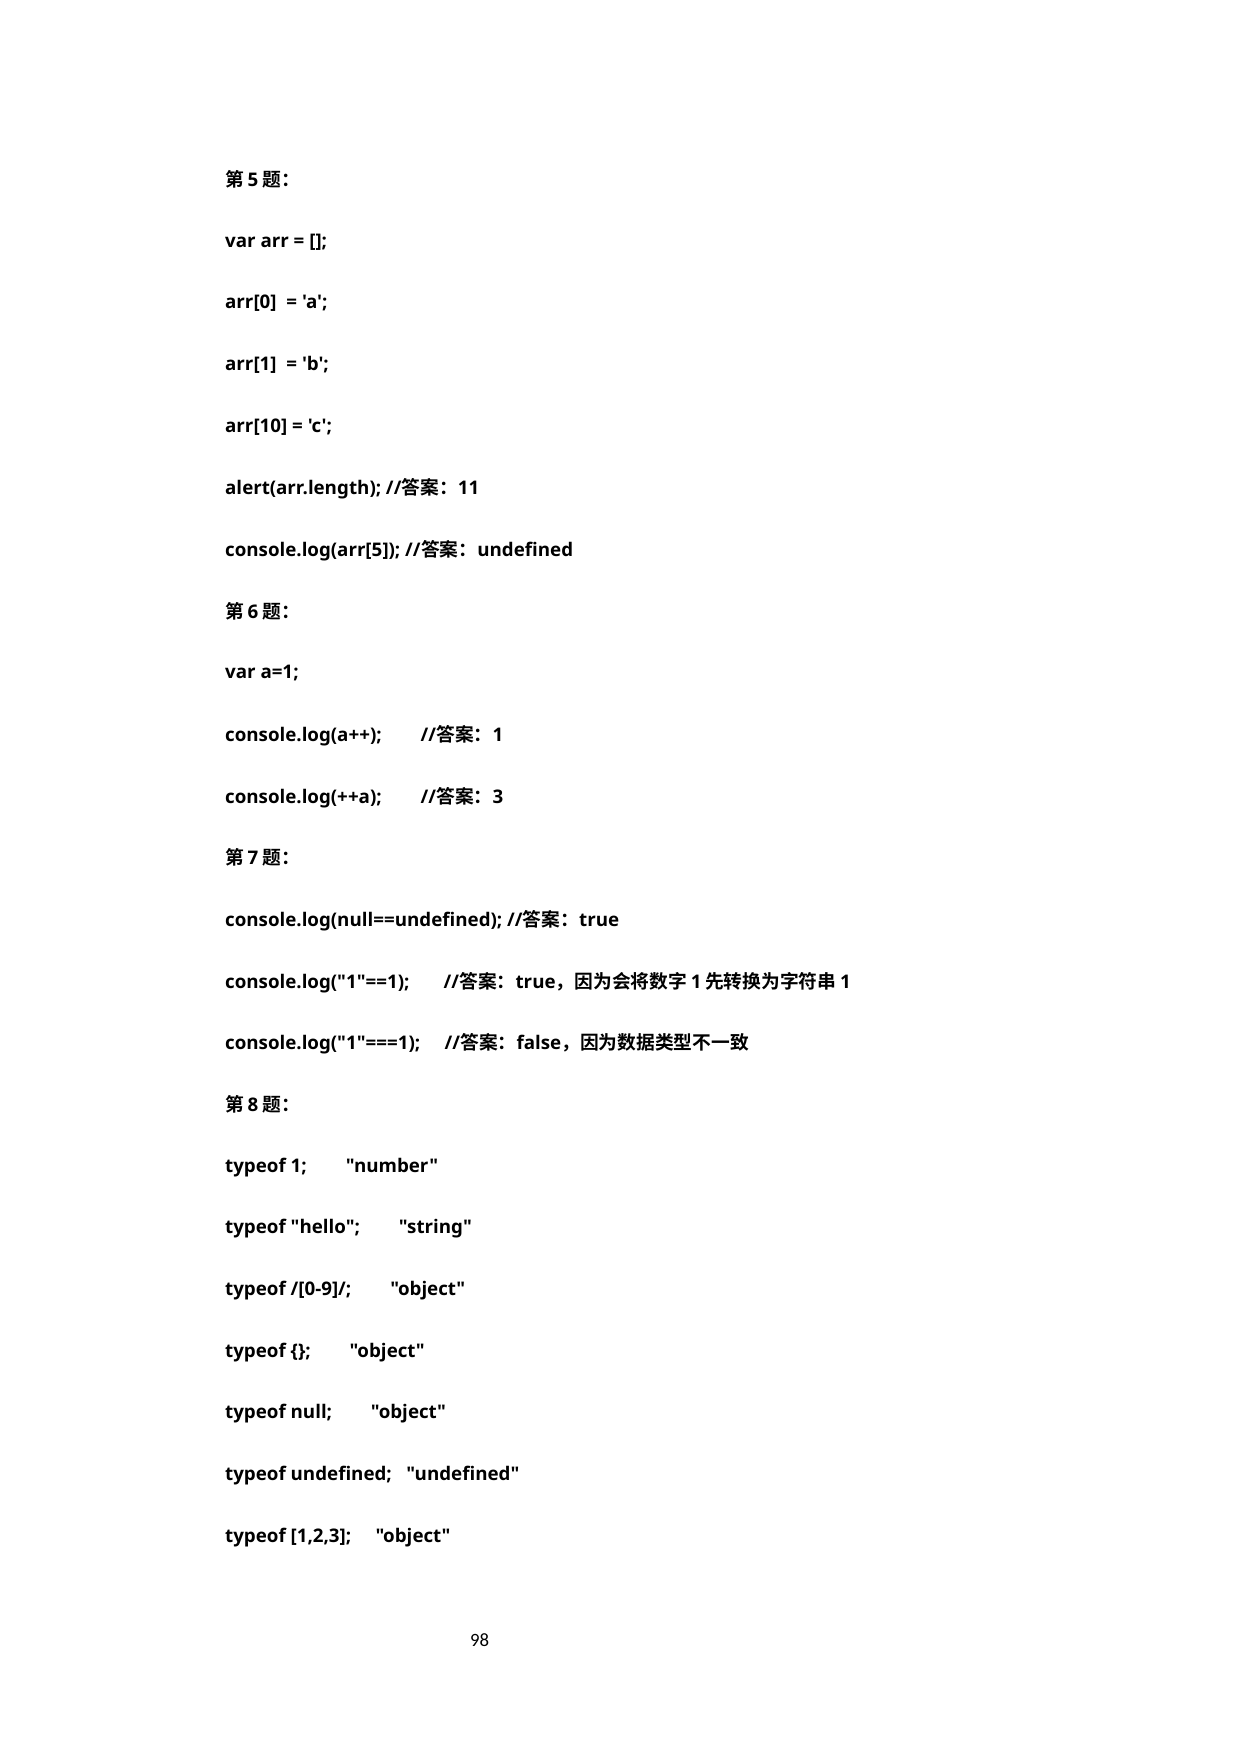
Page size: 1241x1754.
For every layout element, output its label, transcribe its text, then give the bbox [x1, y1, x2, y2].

text typeof "hello"; "string" [225, 1210, 1053, 1243]
text console.log("1"==1); //答案：true，因为会将数字1先转换为字符串1 [225, 964, 1053, 996]
text var a=1; [225, 655, 1053, 688]
text 第7题： [225, 840, 1053, 873]
text console.log(arr[5]); //答案：undefined [225, 532, 1053, 564]
text typeof {}; "object" [225, 1334, 1053, 1366]
text console.log(a++); //答案：1 [225, 717, 1053, 749]
text arr[10] = 'c'; [225, 409, 1053, 441]
text arr[0] = 'a'; [225, 285, 1053, 318]
text typeof undefined; "undefined" [225, 1457, 1053, 1489]
text 第8题： [225, 1087, 1053, 1119]
text 第5题： [225, 162, 1053, 194]
text alert(arr.length); //答案：11 [225, 470, 1053, 503]
text var arr = []; [225, 224, 1053, 256]
text typeof [1,2,3]; "object" [225, 1519, 1053, 1551]
text 第6题： [225, 594, 1053, 626]
text typeof /[0-9]/; "object" [225, 1272, 1053, 1304]
text console.log("1"===1); //答案：false，因为数据类型不一致 [225, 1025, 1053, 1058]
text typeof null; "object" [225, 1395, 1053, 1428]
text arr[1] = 'b'; [225, 347, 1053, 379]
text typeof 1; "number" [225, 1149, 1053, 1181]
text console.log(++a); //答案：3 [225, 779, 1053, 811]
text console.log(null==undefined); //答案：true [225, 902, 1053, 934]
